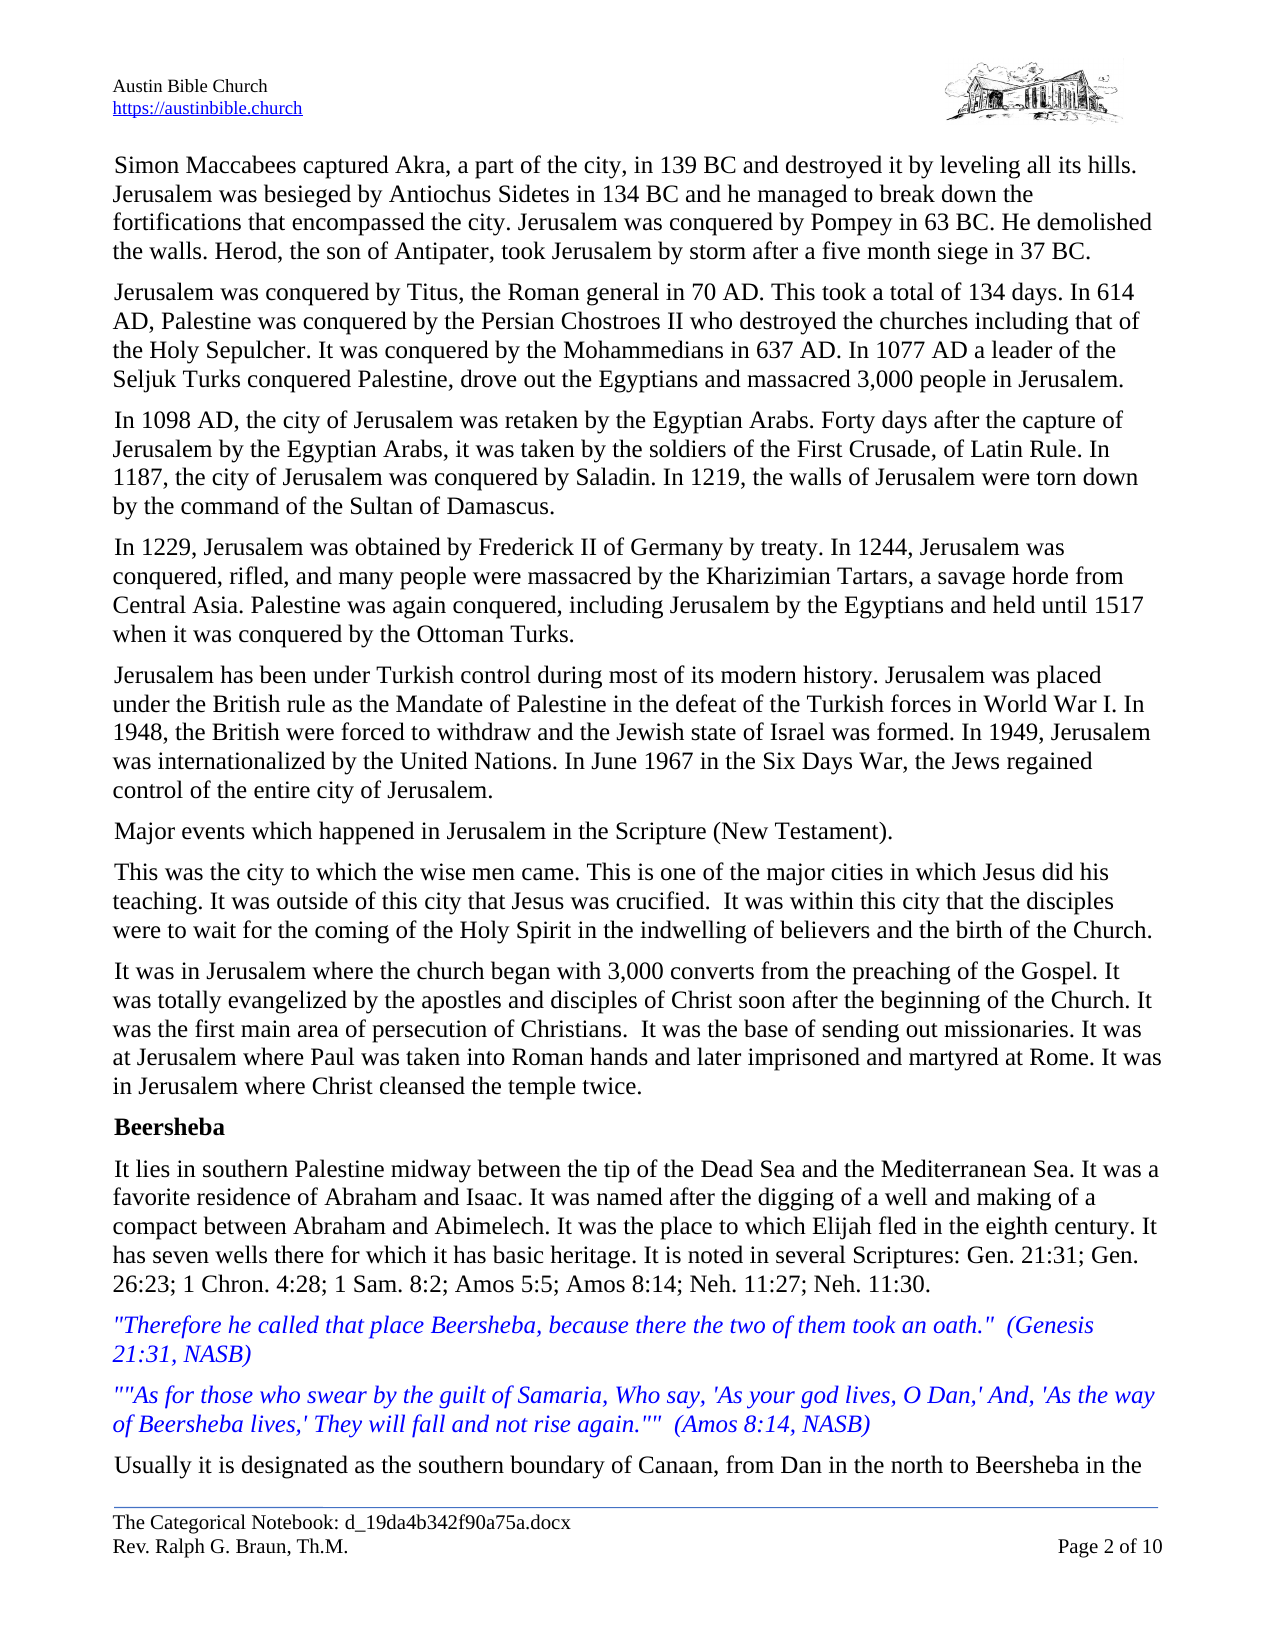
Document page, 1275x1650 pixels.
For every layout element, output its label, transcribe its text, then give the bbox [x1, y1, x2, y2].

text It lies in southern Palestine midway between the tip of the Dead Sea and the Mediterranean Sea. It was a favorite residence of Abraham and Isaac. It was named after the digging of a well and making of a compact between Abraham and Abimelech. It was the place to which Elijah fled in the eighth century. It has seven wells there for which it has basic heritage. It is noted in several Scriptures: Gen. 21:31; Gen. 26:23; 1 Chron. 4:28; 1 Sam. 8:2; Amos 5:5; Amos 8:14; Neh. 11:27; Neh. 11:30. [112, 1154, 1162, 1297]
text Major events which happened in Jerusalem in the Scripture (New Testament). [112, 816, 1162, 845]
text It was in Jerusalem where the church began with 3,000 converts from the preaching of the Gospel. It was totally evangelized by the apostles and disciples of Christ soon after the beginning of the Church. It was the first main area of persecution of Christians. It was the base of sending out missionaries. It was at Jerusalem where Paul was taken into Roman hands and later imprisoned and martyred at Rome. It was in Jerusalem where Christ cleansed the temple twice. [112, 956, 1162, 1100]
text This was the city to which the wise men came. This is one of the major cities in which Jesus did his teaching. It was outside of this city that Jesus was crucified. It was within this city that the disciples were to wait for the coming of the Holy Spirit in the indwelling of believers and the birth of the Church. [112, 857, 1162, 944]
text Beersheba [112, 1112, 1162, 1141]
text In 1229, Jerusalem was obtained by Frederick II of Germany by treaty. In 1244, Jerusalem was conquered, rifled, and many people were massacred by the Kharizimian Tartars, a savage horde from Central Asia. Palestine was again conquered, including Jerusalem by the Egyptians and held until 1517 when it was conquered by the Ottoman Turks. [112, 532, 1162, 647]
text In 1098 AD, the city of Jerusalem was retaken by the Egyptian Arabs. Forty days after the capture of Jerusalem by the Egyptian Arabs, it was taken by the soldiers of the First Crusade, of Latin Rule. In 1187, the city of Jerusalem was conquered by Saladin. In 1219, the walls of Jerusalem were torn down by the command of the Sultan of Damascus. [112, 405, 1162, 520]
text "Therefore he called that place Beersheba, because there the two of them took an oath." (Genesis 21:31, NASB) [112, 1310, 1162, 1367]
text ""As for those who swear by the guilt of Samaria, Who say, 'As your god lives, O Dan,' And, 'As the way of Beersheba lives,' They will fall and not rise again."" (Amos 8:14, NASB) [112, 1380, 1162, 1437]
picture [944, 58, 1124, 125]
text Jerusalem has been under Turkish control during most of its modern history. Jerusalem was placed under the British rule as the Mandate of Palestine in the defeat of the Turkish forces in World War I. In 1948, the British were forced to withdraw and the Jewish state of Israel was formed. In 1949, Jerusalem was internationalized by the United Nations. In June 1967 in the Six Days War, the Jews regained control of the entire city of Jerusalem. [112, 660, 1162, 804]
text Simon Maccabees captured Akra, a part of the city, in 139 BC and destroyed it by leveling all its hills. Jerusalem was besieged by Antiochus Sidetes in 134 BC and he managed to break down the fortifications that encompassed the city. Jerusalem was conquered by Pompey in 63 BC. He demolished the walls. Herod, the son of Antipater, took Jerusalem by storm after a five month siege in 37 BC. [112, 150, 1162, 265]
text Jerusalem was conquered by Titus, the Roman general in 70 AD. This took a total of 134 days. In 614 AD, Palestine was conquered by the Persian Chostroes II who destroyed the churches including that of the Holy Sepulcher. It was conquered by the Mohammedians in 637 AD. In 1077 AD a leader of the Seljuk Turks conquered Palestine, drove out the Egyptians and massacred 3,000 people in Jerusalem. [112, 277, 1162, 392]
